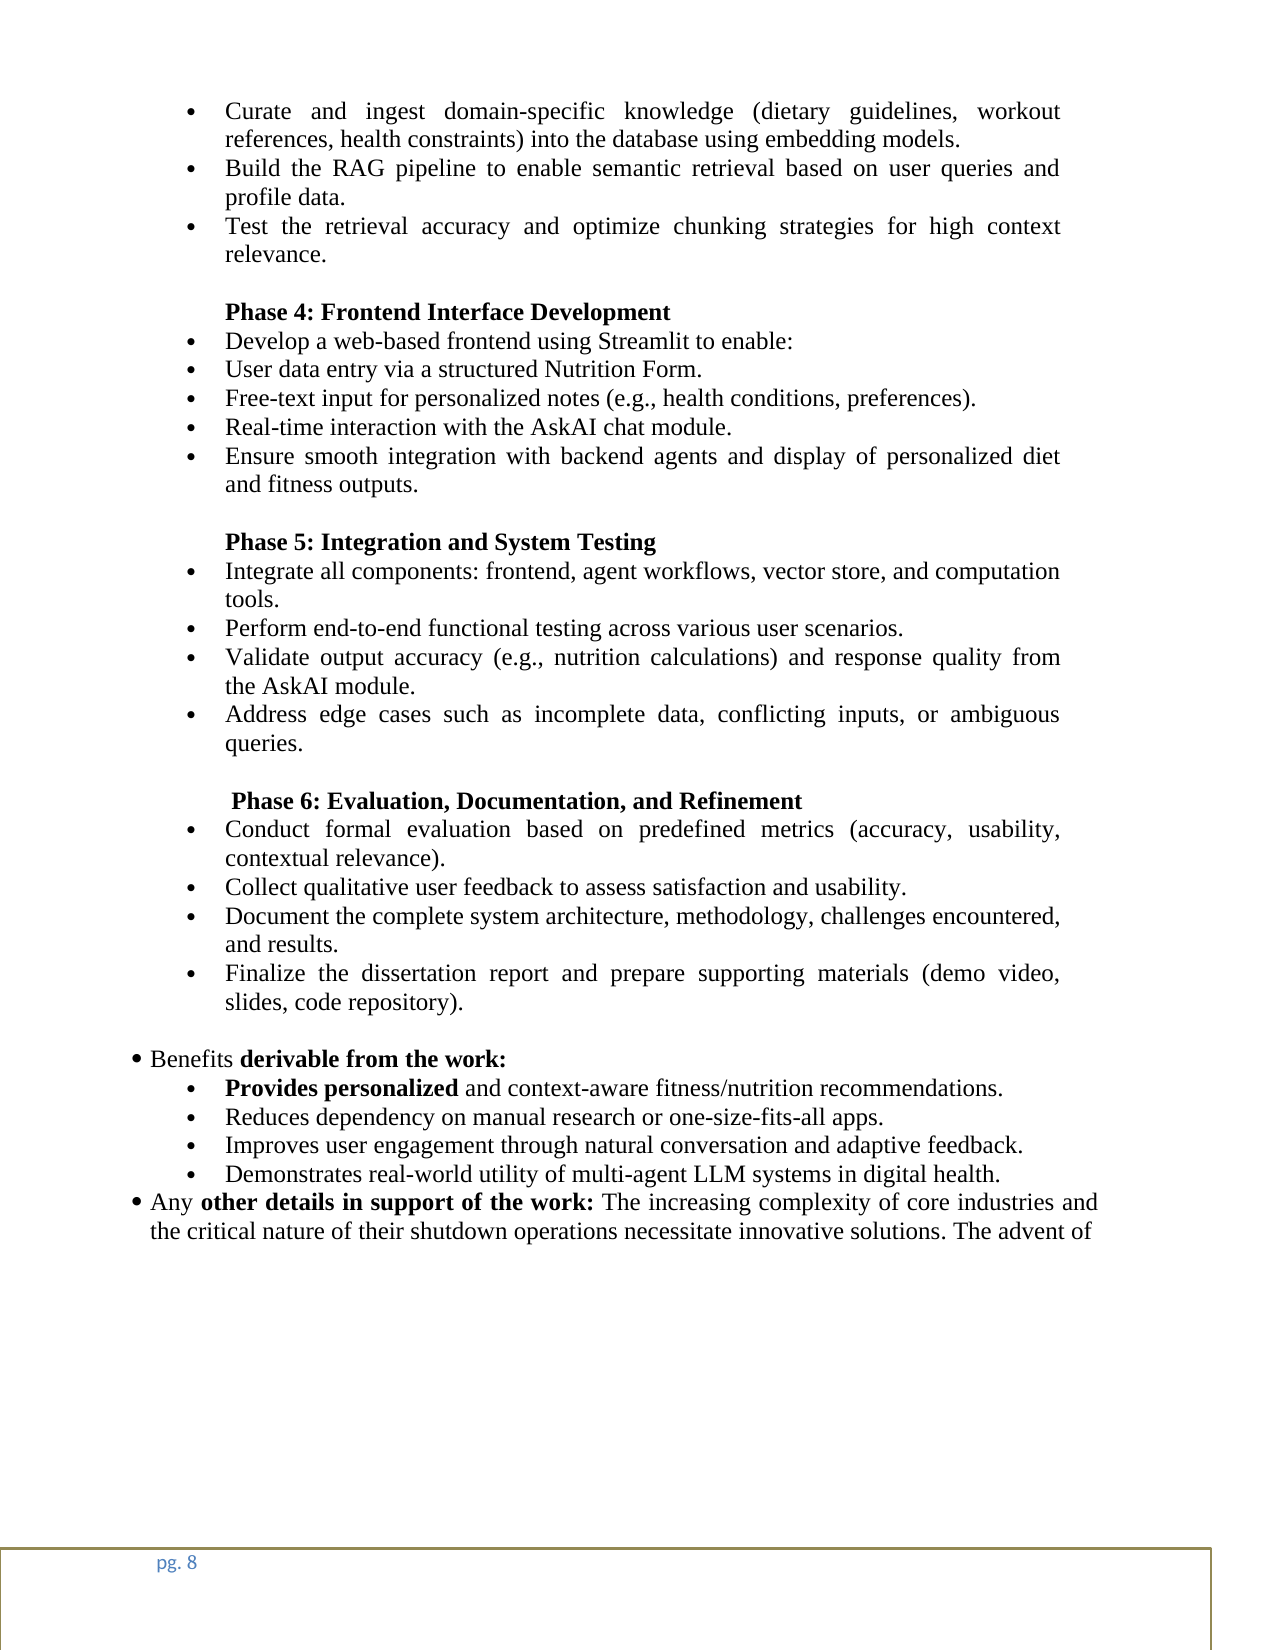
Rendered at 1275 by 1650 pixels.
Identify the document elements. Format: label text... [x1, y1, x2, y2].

list Collect qualitative user feedback to assess satisfaction and usability. [187, 872, 1061, 901]
list Phase 5: Integration and System Testing [225, 527, 1061, 556]
list Free-text input for personalized notes (e.g., health conditions, preferences). [187, 383, 1061, 412]
list Demonstrates real-world utility of multi-agent LLM systems in digital health. [187, 1159, 1053, 1188]
list Validate output accuracy (e.g., nutrition calculations) and response quality from the AskAI module. [187, 642, 1061, 699]
list Document the complete system architecture, methodology, challenges encountered, and results. [187, 901, 1061, 958]
list Reduces dependency on manual research or one-size-fits-all apps. [187, 1102, 1053, 1131]
list Finalize the dissertation report and prepare supporting materials (demo video, slides, code repository). [187, 958, 1061, 1016]
list Ensure smooth integration with backend agents and display of personalized diet and fitness outputs. [187, 441, 1061, 498]
list Phase 4: Frontend Interface Development [225, 297, 1061, 326]
list Conduct formal evaluation based on predefined metrics (accuracy, usability, contextual relevance). [187, 814, 1061, 872]
list Benefits derivable from the work: [132, 1044, 1200, 1073]
list Phase 6: Evaluation, Documentation, and Refinement [225, 786, 1061, 814]
list Build the RAG pipeline to enable semantic retrieval based on user queries and profile data. [187, 153, 1061, 211]
list Perform end-to-end functional testing across various user scenarios. [187, 613, 1061, 642]
list Improves user engagement through natural conversation and adaptive feedback. [187, 1131, 1053, 1159]
list Curate and ingest domain-specific knowledge (dietary guidelines, workout references, health constraints) into the database using embedding models. [187, 96, 1061, 153]
list Any other details in support of the work: The increasing complexity of core industries and the critical nature of their shutdown operations necessitate innovative solutions. The advent of [132, 1188, 1098, 1244]
list Develop a web-based frontend using Streamlit to enable: [187, 326, 1061, 354]
list Address edge cases such as incomplete data, conflicting inputs, or ambiguous queries. [187, 699, 1061, 757]
list Integrate all components: frontend, agent workflows, vector store, and computation tools. [187, 556, 1061, 613]
list Provides personalized and context-aware fitness/nutrition recommendations. [187, 1073, 1053, 1102]
list Real-time interaction with the AskAI chat module. [187, 412, 1061, 441]
list Test the retrieval accuracy and optimize chunking strategies for high context relevance. [187, 211, 1061, 268]
list User data entry via a structured Nutrition Form. [187, 354, 1061, 383]
